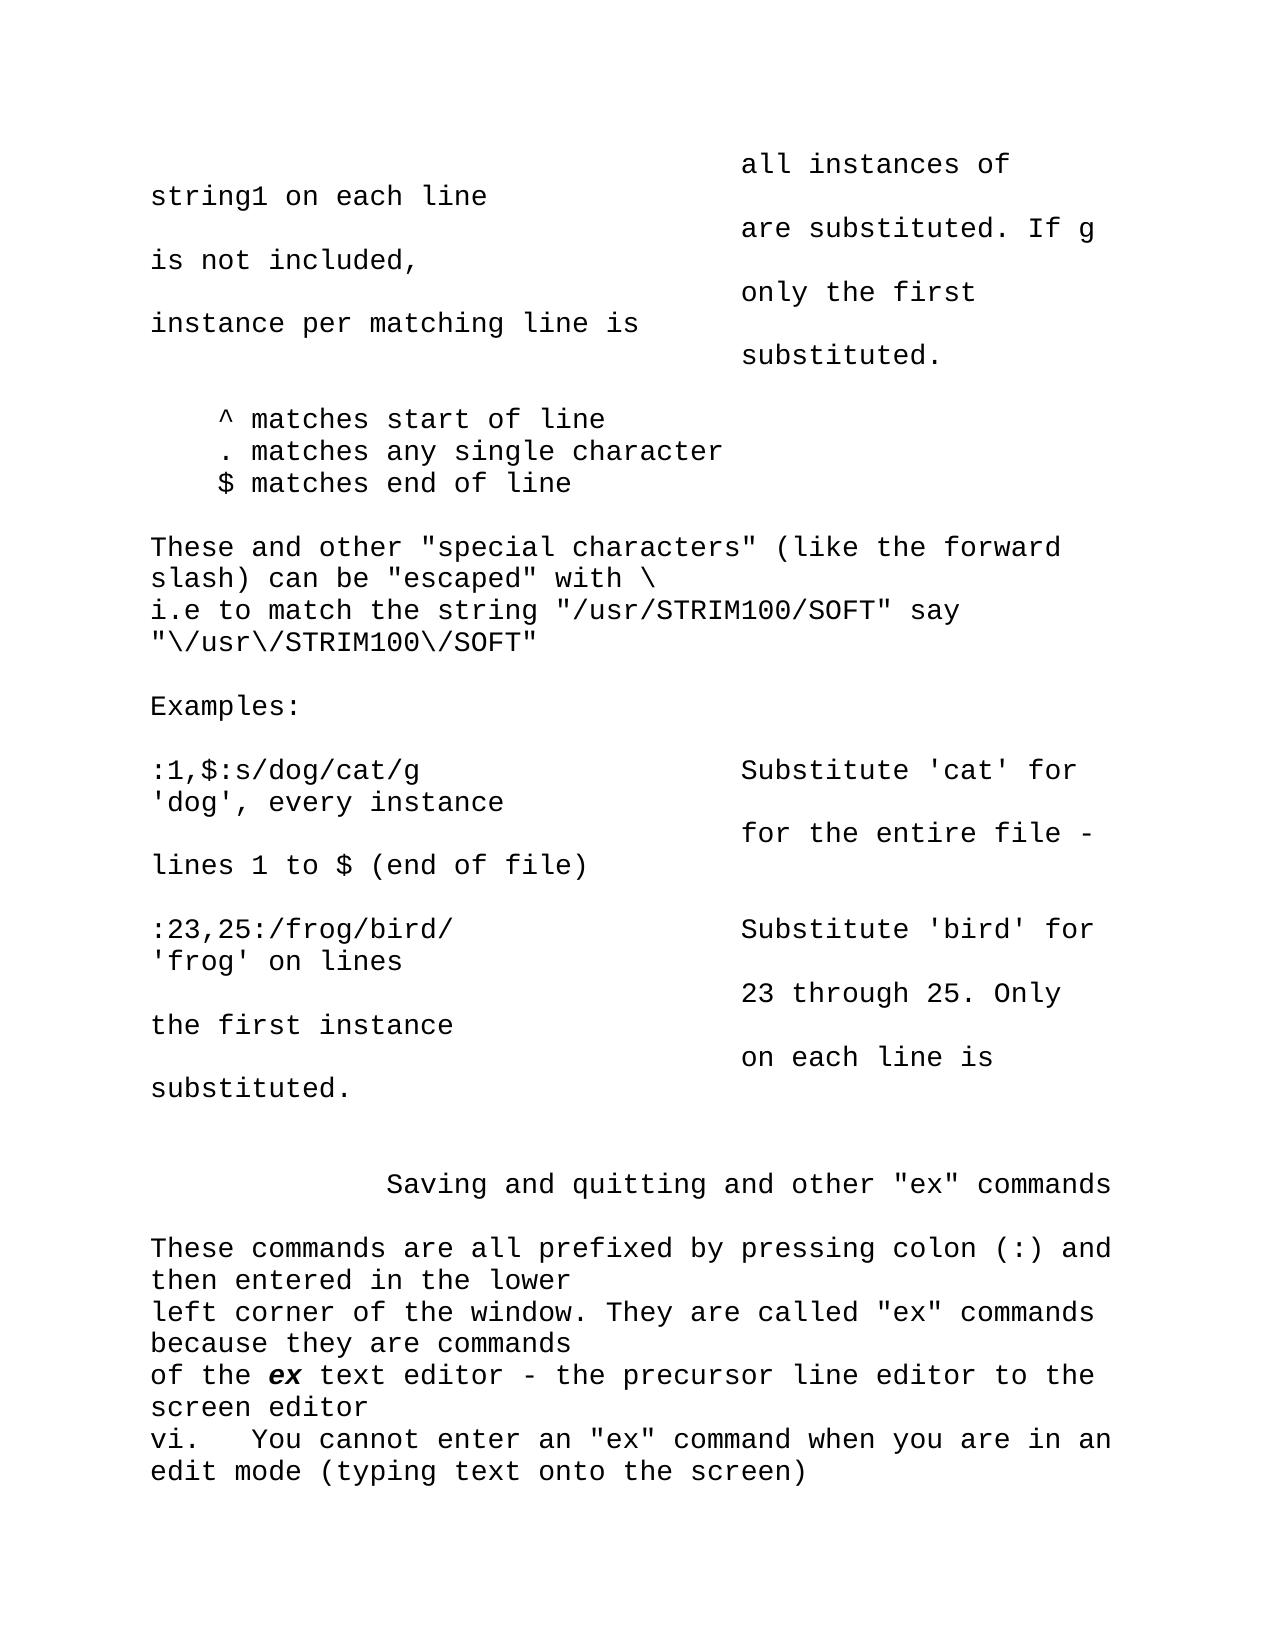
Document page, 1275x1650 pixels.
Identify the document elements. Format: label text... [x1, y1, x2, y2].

text left corner of the window. They are called "ex" commands because they are commands [150, 1297, 1125, 1361]
text These commands are all prefixed by pressing colon (:) and then entered in the lower [150, 1234, 1125, 1297]
text :23,25:/frog/bird/ Substitute 'bird' for 'frog' on lines [150, 915, 1125, 979]
text are substituted. If g is not included, [150, 214, 1125, 277]
text on each line is substituted. [150, 1042, 1125, 1106]
text substituted. [150, 341, 1125, 373]
text :1,$:s/dog/cat/g Substitute 'cat' for 'dog', every instance [150, 756, 1125, 819]
text i.e to match the string "/usr/STRIM100/SOFT" say "\/usr\/STRIM100\/SOFT" [150, 596, 1125, 660]
text ^ matches start of line [150, 405, 1125, 437]
text . matches any single character [150, 437, 1125, 469]
text These and other "special characters" (like the forward slash) can be "escaped" with \ [150, 532, 1125, 596]
text $ matches end of line [150, 469, 1125, 501]
text all instances of string1 on each line [150, 150, 1125, 214]
text Examples: [150, 692, 1125, 724]
text only the first instance per matching line is [150, 277, 1125, 341]
text vi. You cannot enter an "ex" command when you are in an edit mode (typing text onto the screen) [150, 1425, 1125, 1489]
text of the ex text editor - the precursor line editor to the screen editor [150, 1361, 1125, 1425]
text 23 through 25. Only the first instance [150, 979, 1125, 1042]
text Saving and quitting and other "ex" commands [150, 1170, 1125, 1202]
text for the entire file - lines 1 to $ (end of file) [150, 819, 1125, 883]
